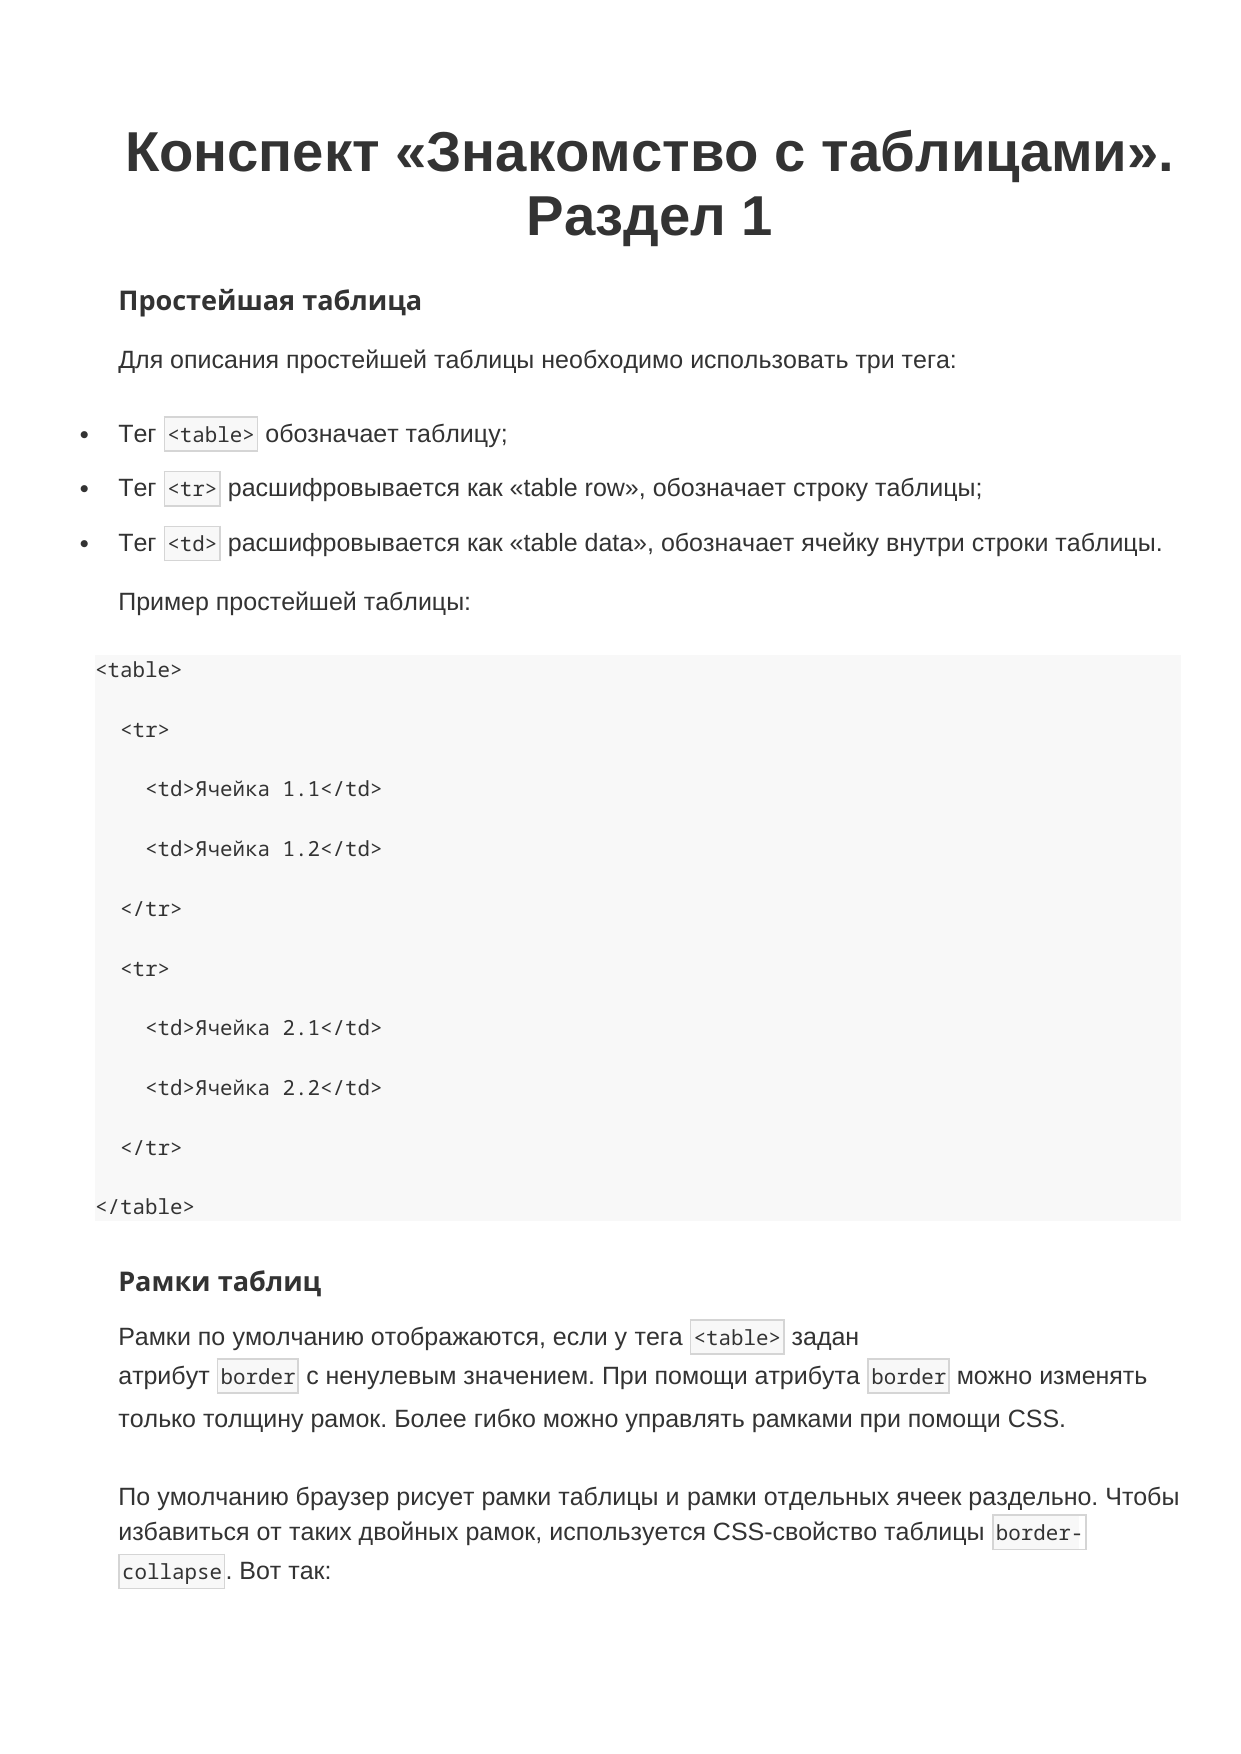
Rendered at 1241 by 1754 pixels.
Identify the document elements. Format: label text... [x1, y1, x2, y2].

text <td>Ячейка 2.1</td> [95, 1013, 1181, 1042]
text </tr> [95, 894, 1181, 922]
text <tr> [95, 954, 1181, 982]
list Тег <td> расшифровывается как «table data», обозначает ячейку внутри строки таблицы. [81, 522, 1181, 561]
text Для описания простейшей таблицы необходимо использовать три тега: [118, 334, 1181, 374]
text <td>Ячейка 1.1</td> [95, 774, 1181, 803]
text <td>Ячейка 1.2</td> [95, 834, 1181, 863]
text Пример простейшей таблицы: [118, 577, 1181, 616]
subtitle Рамки таблиц [118, 1252, 1181, 1299]
text <tr> [95, 715, 1181, 743]
text </table> [95, 1192, 1181, 1221]
text <table> [95, 655, 1181, 684]
list Тег <table> обозначает таблицу; [81, 413, 1181, 452]
text <td>Ячейка 2.2</td> [95, 1073, 1181, 1101]
subtitle Конспект «Знакомство с таблицами». Раздел 1 [118, 118, 1181, 247]
text </tr> [95, 1133, 1181, 1161]
subtitle Простейшая таблица [118, 271, 1181, 318]
list Тег <tr> расшифровывается как «table row», обозначает строку таблицы; [81, 467, 1181, 507]
text По умолчанию браузер рисует рамки таблицы и рамки отдельных ячеек раздельно. Чтобы избавиться от таких двойных рамок, используется CSS-свойство таблицы border-collapse. Вот так: [118, 1472, 1181, 1589]
text Рамки по умолчанию отображаются, если у тега <table> задан атрибут border с ненулевым значением. При помощи атрибута border можно изменять только толщину рамок. Более гибко можно управлять рамками при помощи CSS. [118, 1316, 1181, 1433]
